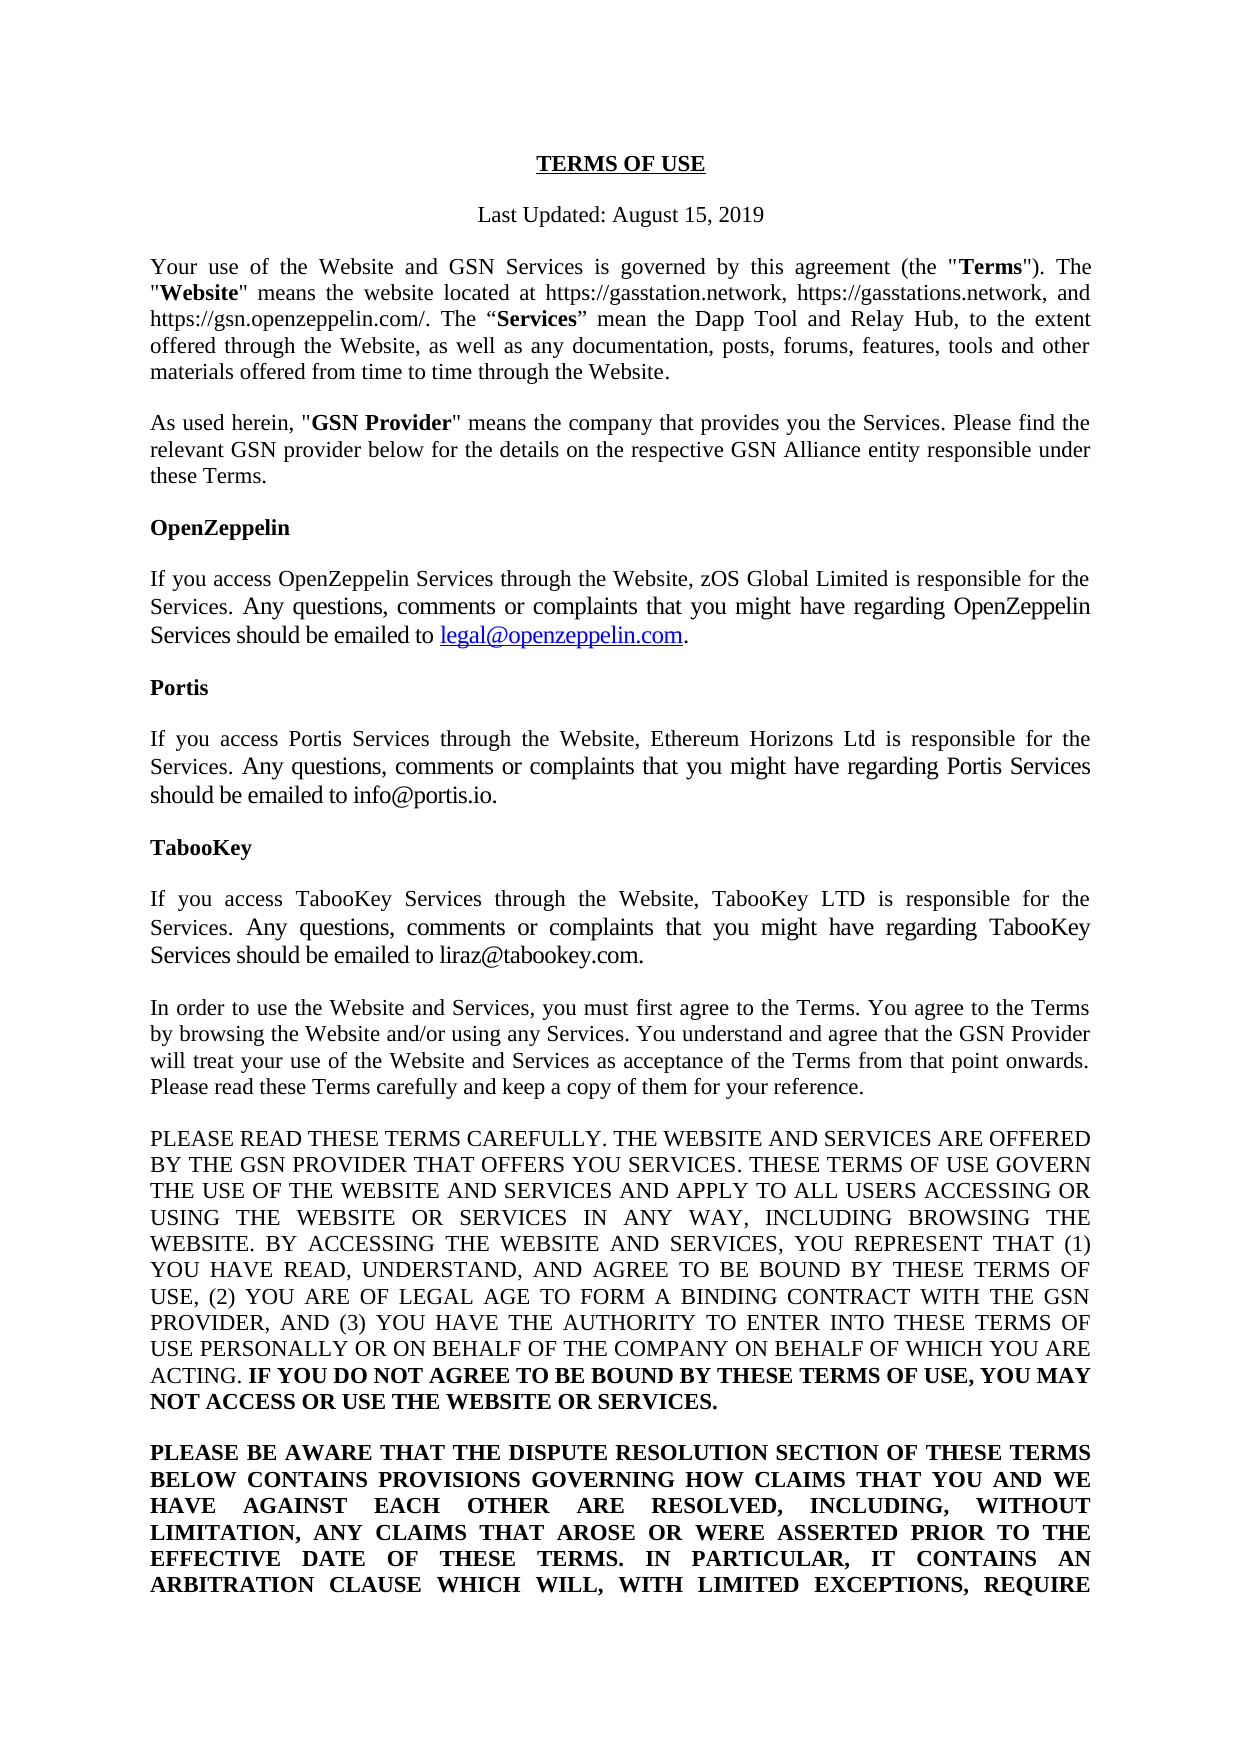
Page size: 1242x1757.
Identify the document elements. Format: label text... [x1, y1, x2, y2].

text TabooKey [150, 834, 1092, 860]
text OpenZeppelin [150, 513, 1092, 540]
text PLEASE READ THESE TERMS CAREFULLY. THE WEBSITE AND SERVICES ARE OFFERED BY THE GSN PROVIDER THAT OFFERS YOU SERVICES. THESE TERMS OF USE GOVERN THE USE OF THE WEBSITE AND SERVICES AND APPLY TO ALL USERS ACCESSING OR USING THE WEBSITE OR SERVICES IN ANY WAY, INCLUDING BROWSING THE WEBSITE. BY ACCESSING THE WEBSITE AND SERVICES, YOU REPRESENT THAT (1) YOU HAVE READ, UNDERSTAND, AND AGREE TO BE BOUND BY THESE TERMS OF USE, (2) YOU ARE OF LEGAL AGE TO FORM A BINDING CONTRACT WITH THE GSN PROVIDER, AND (3) YOU HAVE THE AUTHORITY TO ENTER INTO THESE TERMS OF USE PERSONALLY OR ON BEHALF OF THE COMPANY ON BEHALF OF WHICH YOU ARE ACTING. IF YOU DO NOT AGREE TO BE BOUND BY THESE TERMS OF USE, YOU MAY NOT ACCESS OR USE THE WEBSITE OR SERVICES. [150, 1124, 1092, 1414]
text If you access TabooKey Services through the Website, TabooKey LTD is responsible for the Services. Any questions, comments or complaints that you might have regarding TabooKey Services should be emailed to liraz@tabookey.com. [150, 885, 1092, 969]
text TERMS OF USE [150, 150, 1092, 176]
text Your use of the Website and GSN Services is governed by this agreement (the "Terms"). The "Website" means the website located at https://gasstation.network, https://gasstations.network, and https://gsn.openzeppelin.com/. The “Services” mean the Dapp Tool and Relay Hub, to the extent offered through the Website, as well as any documentation, posts, forums, features, tools and other materials offered from time to time through the Website. [150, 253, 1092, 384]
text Portis [150, 674, 1092, 700]
text If you access OpenZeppelin Services through the Website, zOS Global Limited is responsible for the Services. Any questions, comments or complaints that you might have regarding OpenZeppelin Services should be emailed to legal@openzeppelin.com. [150, 565, 1092, 649]
text In order to use the Website and Services, you must first agree to the Terms. You agree to the Terms by browsing the Website and/or using any Services. You understand and agree that the GSN Provider will treat your use of the Website and Services as acceptance of the Terms from that point onwards. Please read these Terms carefully and keep a copy of them for your reference. [150, 994, 1092, 1099]
text As used herein, "GSN Provider" means the company that provides you the Services. Please find the relevant GSN provider below for the details on the respective GSN Alliance entity responsible under these Terms. [150, 409, 1092, 488]
text Last Updated: August 15, 2019 [150, 201, 1092, 228]
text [150, 1439, 1092, 1598]
text If you access Portis Services through the Website, Ethereum Horizons Ltd is responsible for the Services. Any questions, comments or complaints that you might have regarding Portis Services should be emailed to info@portis.io. [150, 725, 1092, 809]
